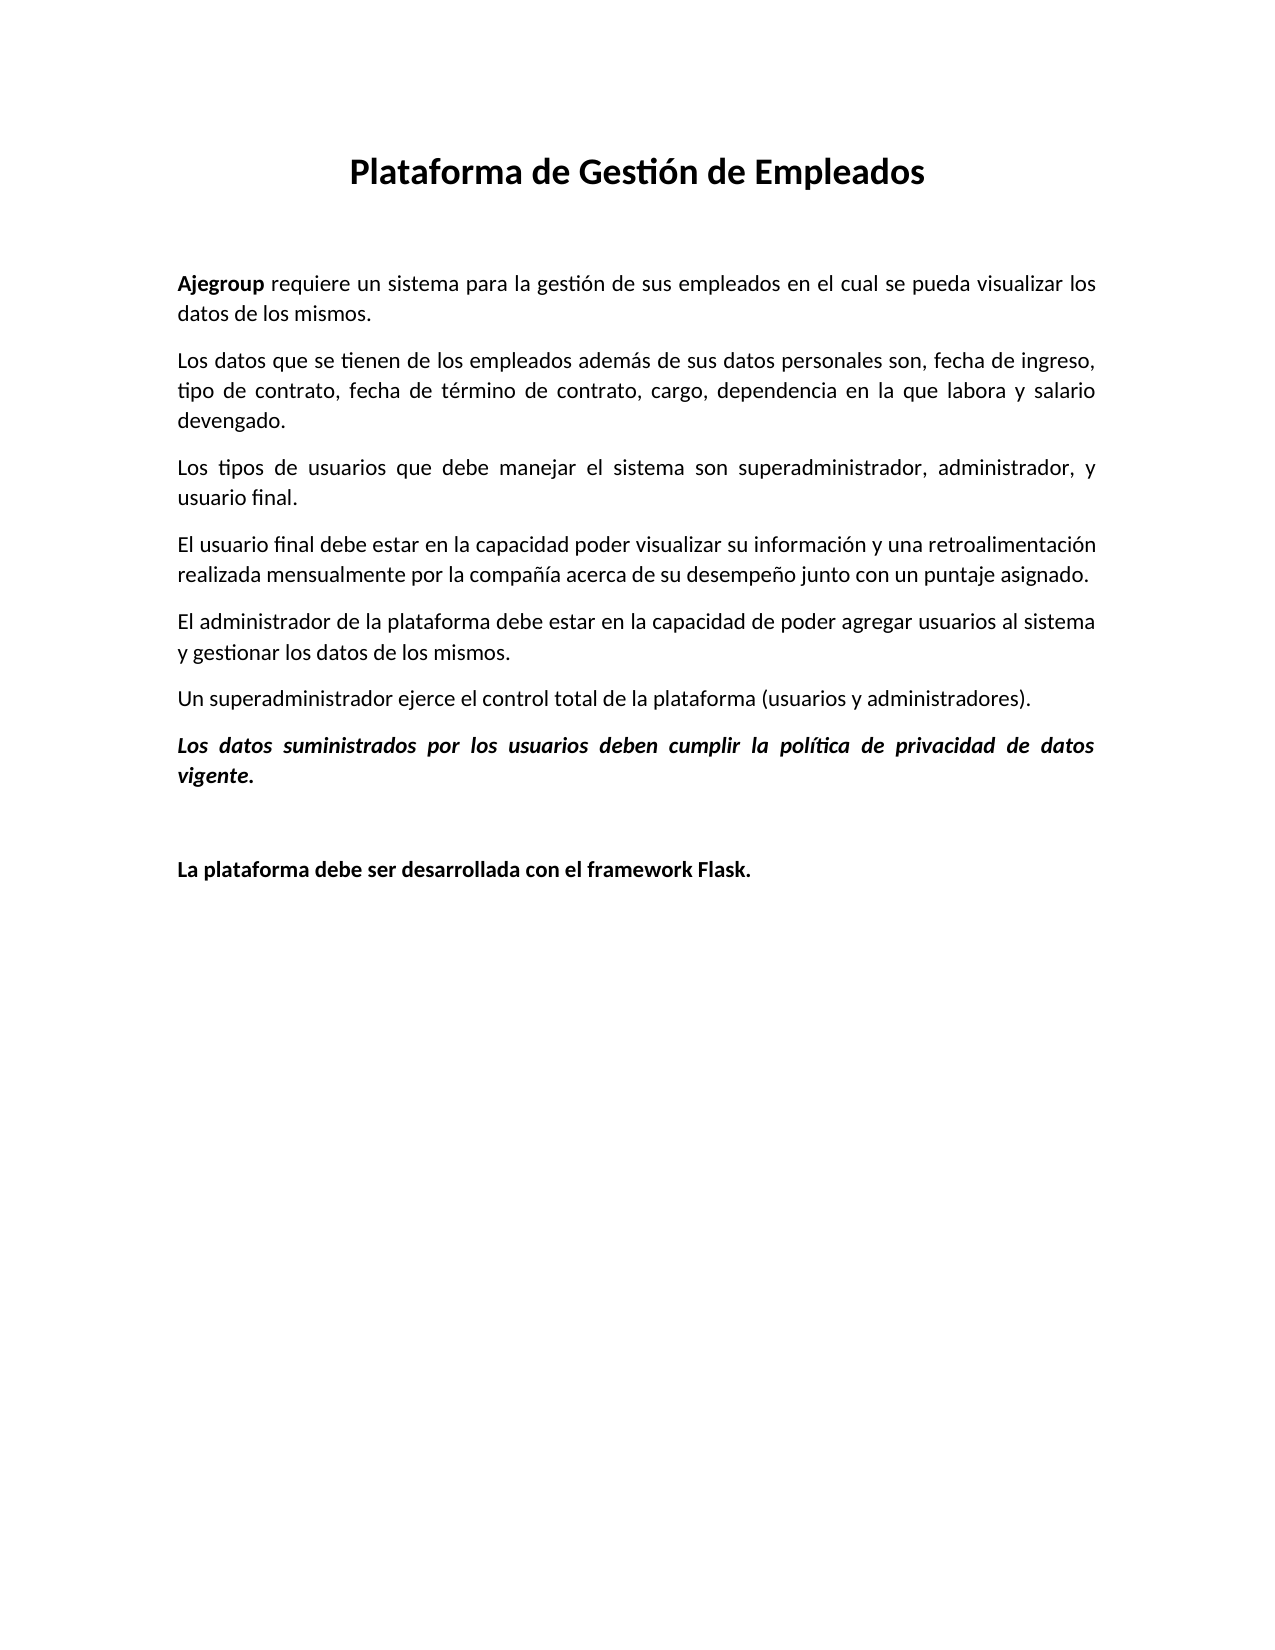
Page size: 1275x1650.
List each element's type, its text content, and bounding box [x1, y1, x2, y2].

text Ajegroup requiere un sistema para la gestión de sus empleados en el cual se pueda visualizar los datos de los mismos. [177, 269, 1098, 327]
text Los datos suministrados por los usuarios deben cumplir la política de privacidad de datos vigente. [177, 731, 1098, 789]
text Los tipos de usuarios que debe manejar el sistema son superadministrador, administrador, y usuario final. [177, 453, 1098, 511]
text Plataforma de Gestión de Empleados [177, 148, 1098, 193]
text La plataforma debe ser desarrollada con el framework Flask. [177, 855, 1098, 883]
text El usuario final debe estar en la capacidad poder visualizar su información y una retroalimentación realizada mensualmente por la compañía acerca de su desempeño junto con un puntaje asignado. [177, 530, 1098, 588]
text Los datos que se tienen de los empleados además de sus datos personales son, fecha de ingreso, tipo de contrato, fecha de término de contrato, cargo, dependencia en la que labora y salario devengado. [177, 346, 1098, 434]
text Un superadministrador ejerce el control total de la plataforma (usuarios y administradores). [177, 684, 1098, 712]
text El administrador de la plataforma debe estar en la capacidad de poder agregar usuarios al sistema y gestionar los datos de los mismos. [177, 607, 1098, 666]
